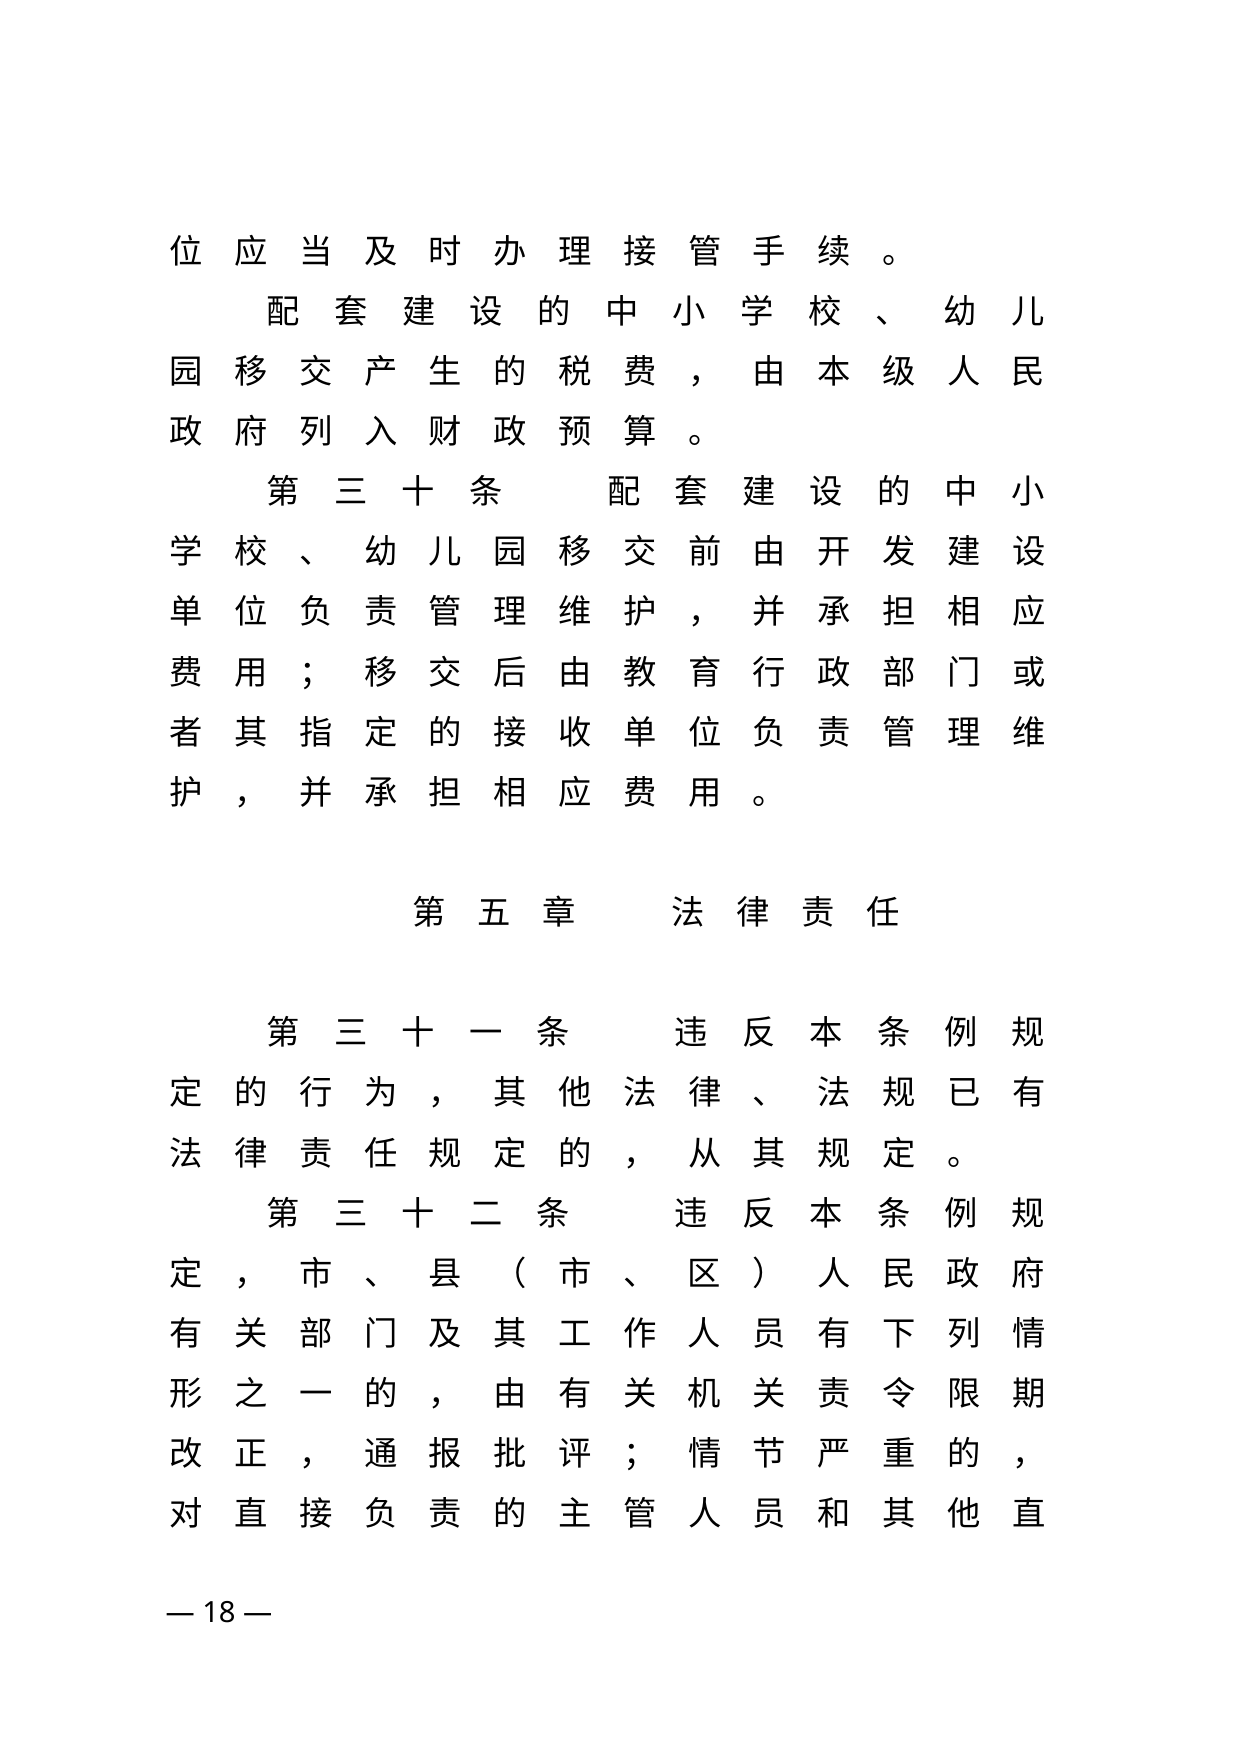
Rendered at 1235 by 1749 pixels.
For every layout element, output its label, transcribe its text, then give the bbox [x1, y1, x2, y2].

text 配套建设的中小学校、幼儿园移交产生的税费，由本级人民政府列入财政预算。 [169, 279, 1077, 459]
text 第五章 法律责任 [169, 880, 1077, 940]
text 第三十条 配套建设的中小学校、幼儿园移交前由开发建设单位负责管理维护，并承担相应费用；移交后由教育行政部门或者其指定的接收单位负责管理维护，并承担相应费用。 [169, 459, 1077, 820]
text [169, 219, 1077, 279]
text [169, 1180, 1077, 1541]
text 第三十一条 违反本条例规定的行为，其他法律、法规已有法律责任规定的，从其规定。 [169, 1000, 1077, 1180]
